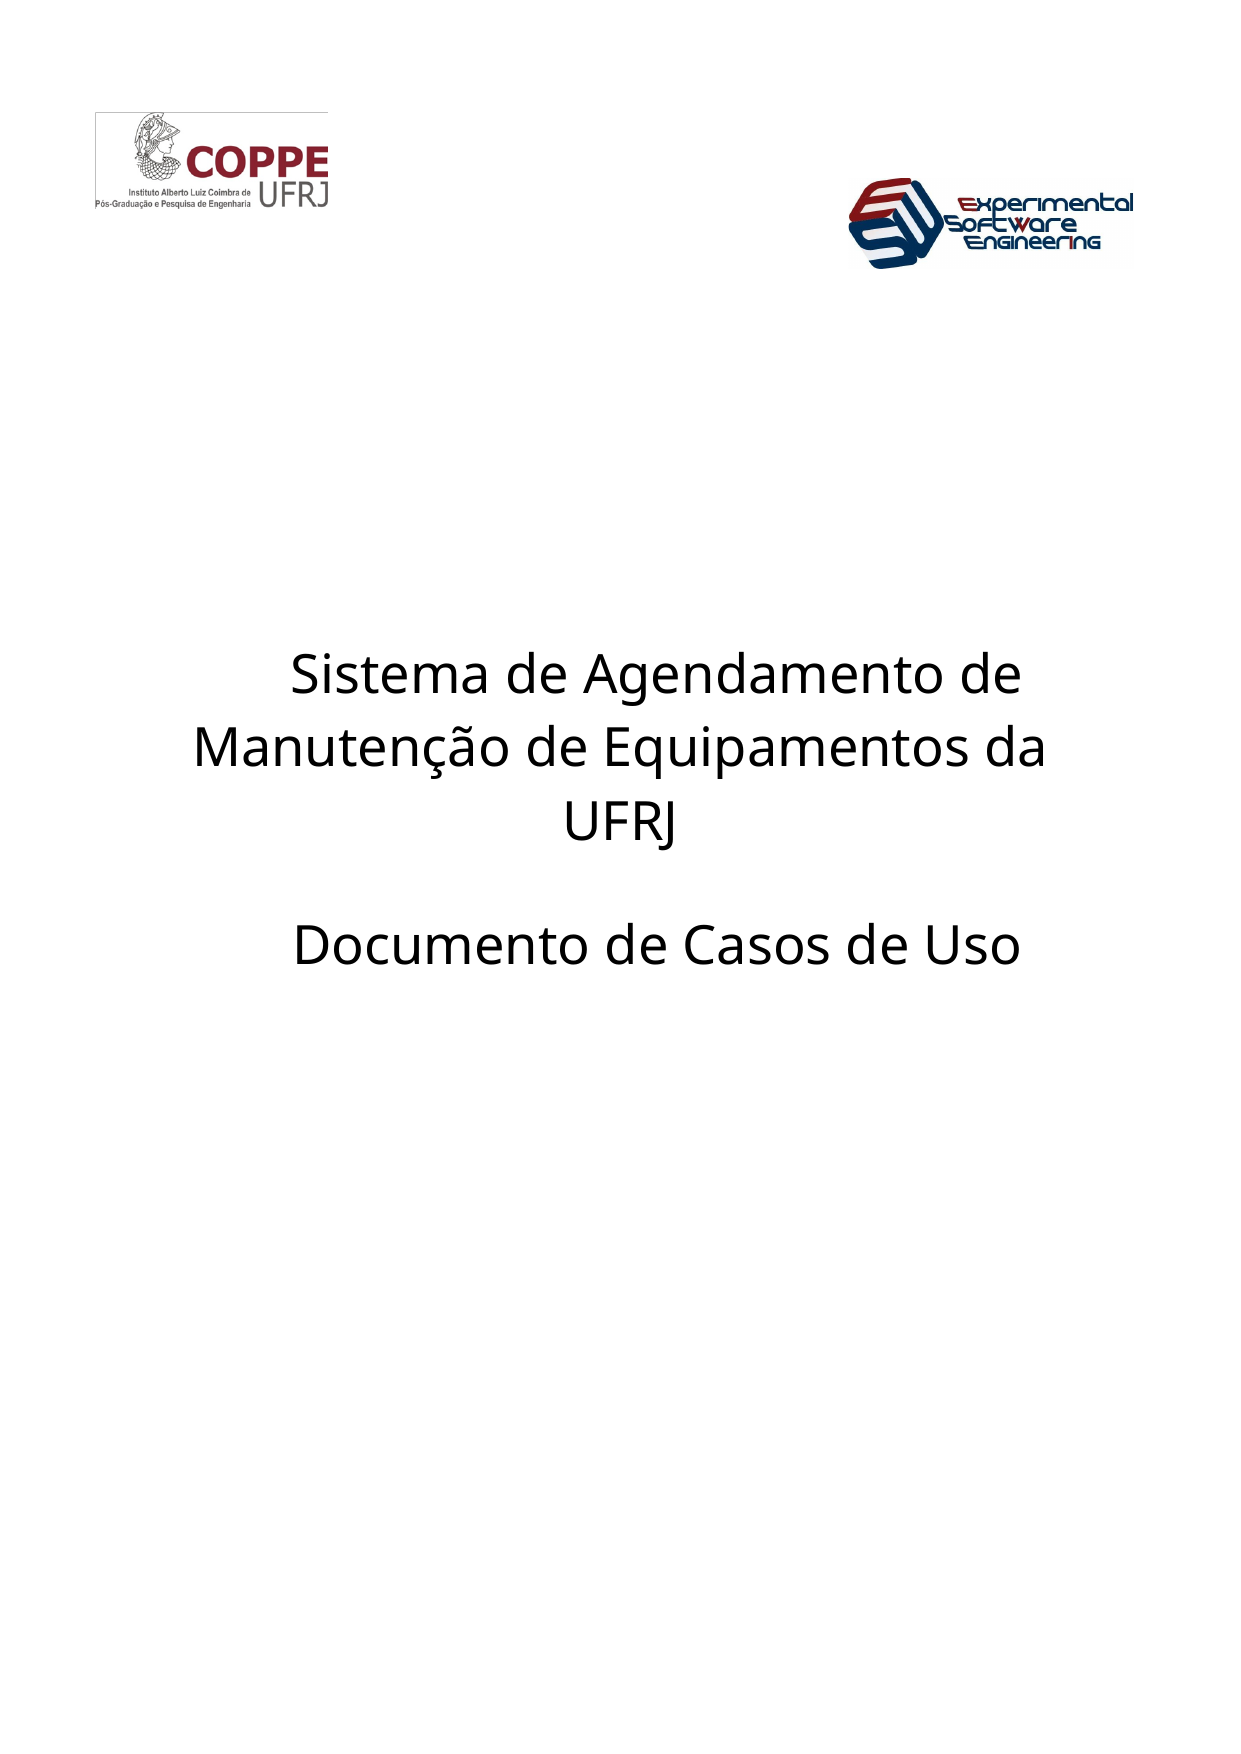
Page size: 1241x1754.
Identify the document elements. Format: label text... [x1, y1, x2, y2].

picture [94, 111, 329, 210]
text Sistema de Agendamento de Manutenção de Equipamentos da UFRJ [148, 635, 1092, 856]
picture [848, 178, 1134, 269]
text Documento de Casos de Uso [148, 907, 1092, 981]
